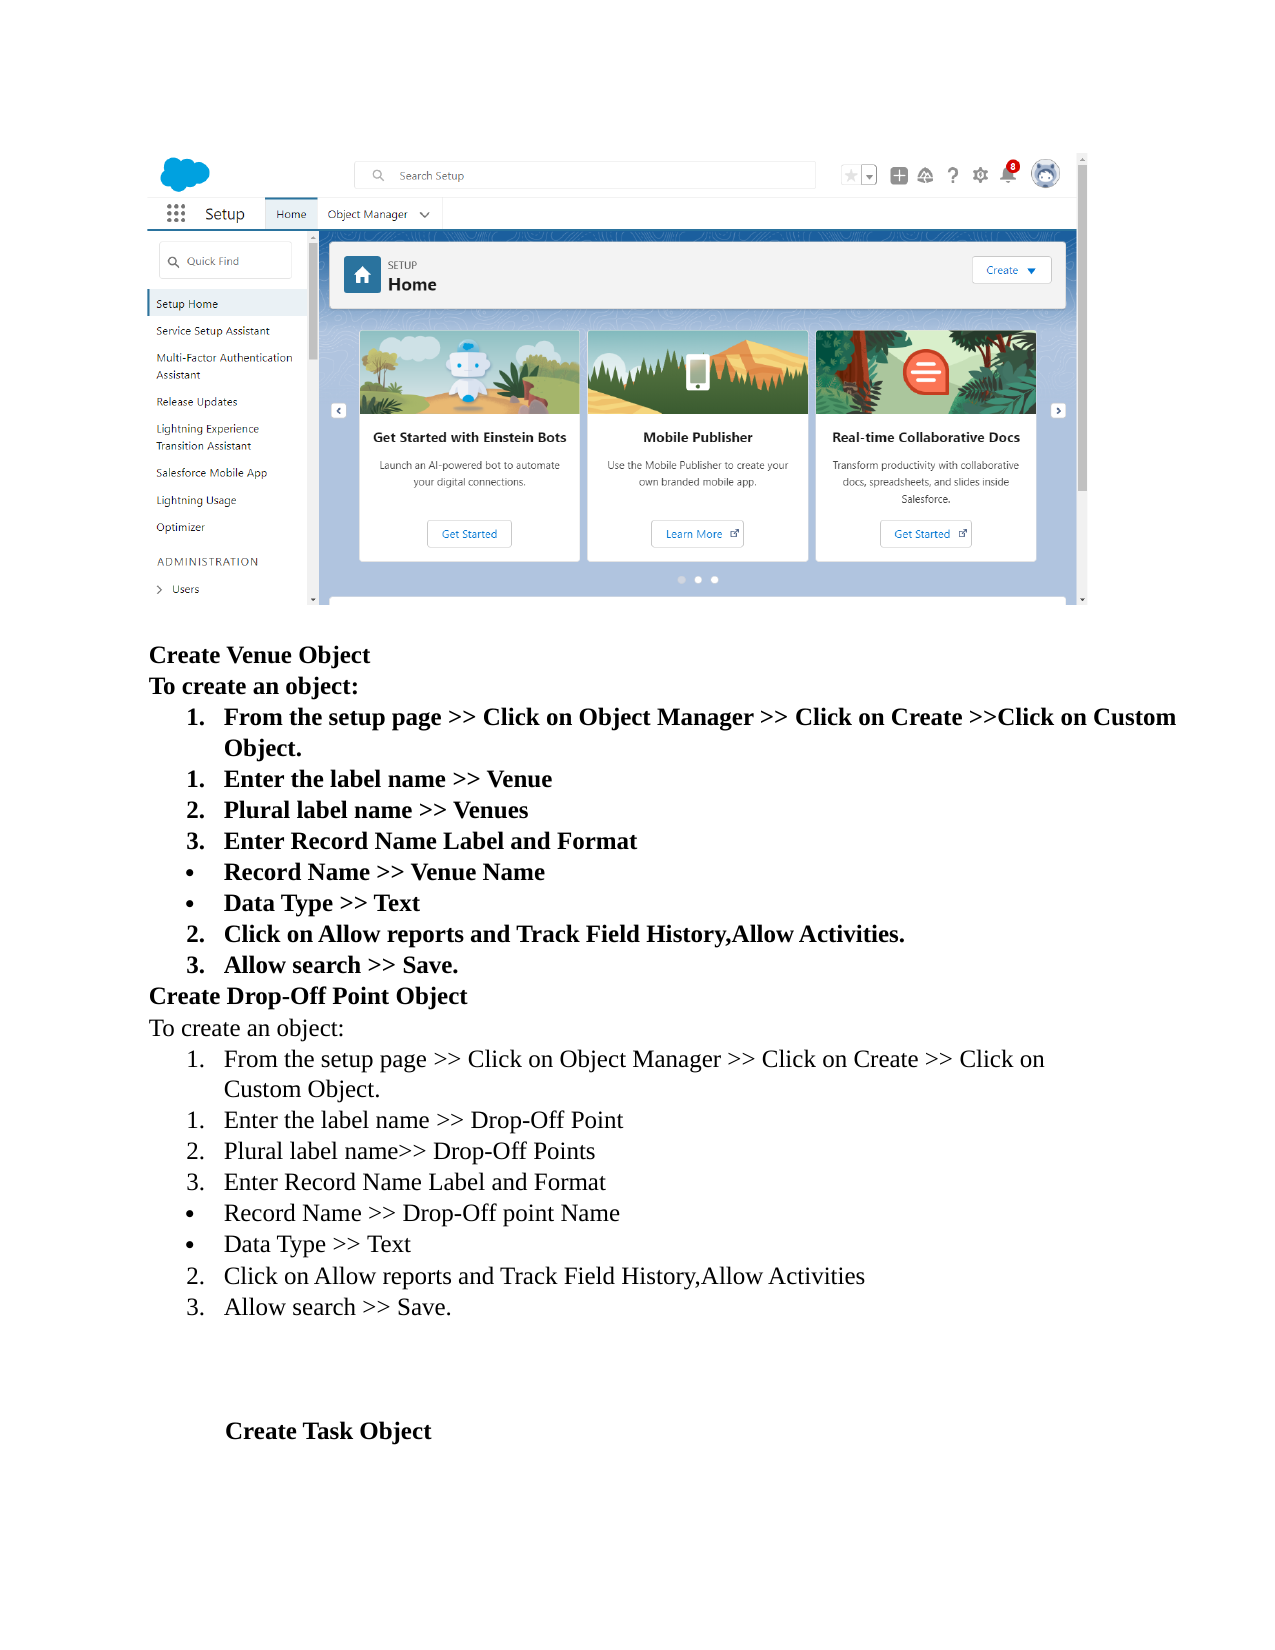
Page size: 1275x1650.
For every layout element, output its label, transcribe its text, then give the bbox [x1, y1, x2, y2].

text To create an object: [148, 1013, 1125, 1041]
text Create Drop-Off Point Object [148, 981, 1125, 1010]
subtitle Record Name >> Venue Name [186, 857, 1207, 886]
picture [147, 153, 1088, 605]
subtitle Enter Record Name Label and Format [186, 826, 1207, 855]
list From the setup page >> Click on Object Manager >> Click on Create >> Click on Custom Object. [186, 1044, 1125, 1103]
subtitle From the setup page >> Click on Object Manager >> Click on Create >>Click on Custom Object. [186, 702, 1207, 762]
list Enter Record Name Label and Format [186, 1167, 1125, 1196]
subtitle Enter the label name >> Venue [186, 764, 1207, 793]
list Allow search >> Save. [186, 1292, 1125, 1321]
list Enter the label name >> Drop-Off Point [186, 1105, 1125, 1134]
subtitle Create Venue Object [148, 640, 1207, 669]
text Create Task Object [225, 1416, 1168, 1445]
list Record Name >> Drop-Off point Name [186, 1198, 1125, 1227]
subtitle Plural label name >> Venues [186, 795, 1207, 824]
subtitle Allow search >> Save. [186, 950, 1207, 979]
subtitle Data Type >> Text [186, 888, 1207, 917]
list Plural label name>> Drop-Off Points [186, 1136, 1125, 1165]
list Click on Allow reports and Track Field History,Allow Activities [186, 1261, 1125, 1289]
subtitle Click on Allow reports and Track Field History,Allow Activities. [186, 919, 1207, 948]
list Data Type >> Text [186, 1229, 1125, 1258]
subtitle To create an object: [148, 671, 1207, 700]
